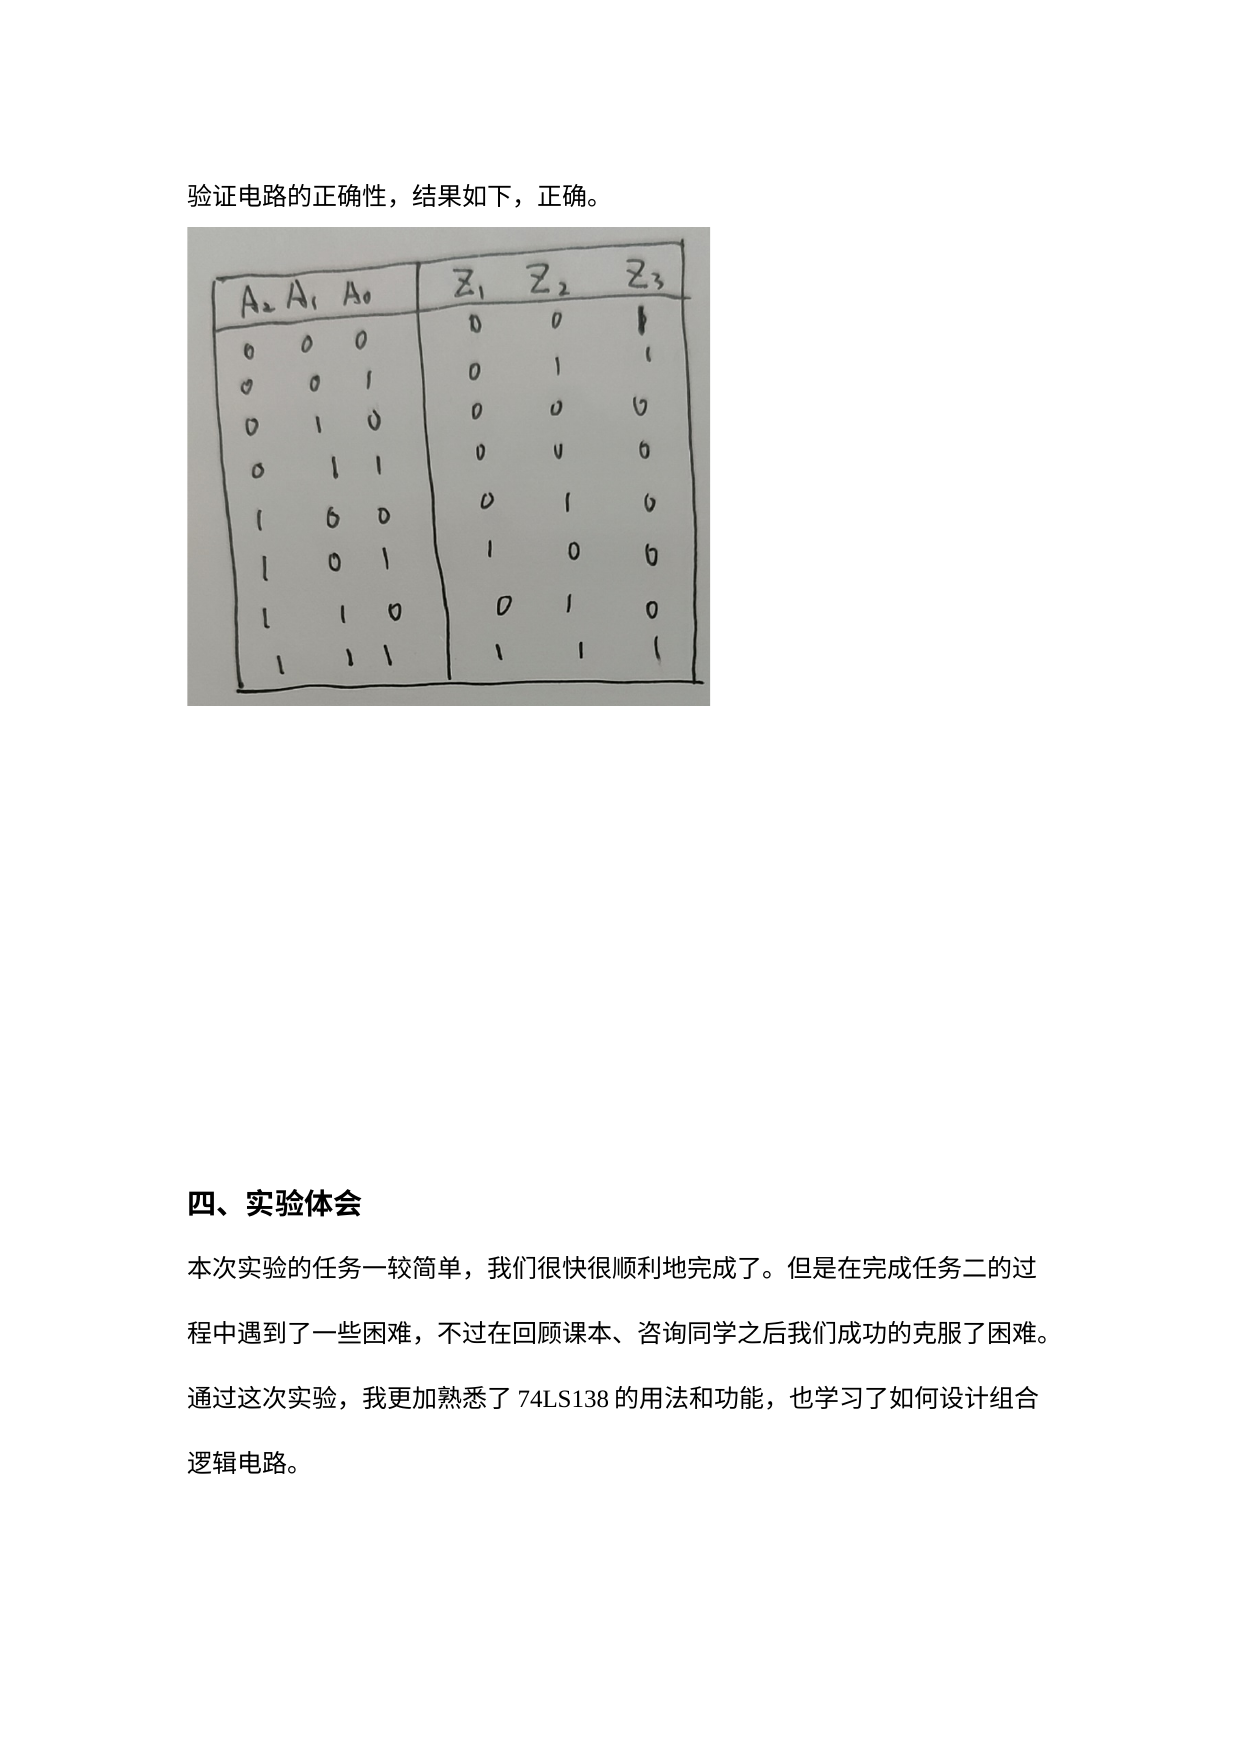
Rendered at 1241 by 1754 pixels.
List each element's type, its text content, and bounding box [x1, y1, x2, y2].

picture [187, 227, 711, 706]
text 四、实验体会 [187, 1169, 1053, 1234]
text 本次实验的任务一较简单，我们很快很顺利地完成了。但是在完成任务二的过程中遇到了一些困难，不过在回顾课本、咨询同学之后我们成功的克服了困难。通过这次实验，我更加熟悉了74LS138的用法和功能，也学习了如何设计组合逻辑电路。 [187, 1234, 1053, 1494]
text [187, 162, 1053, 227]
